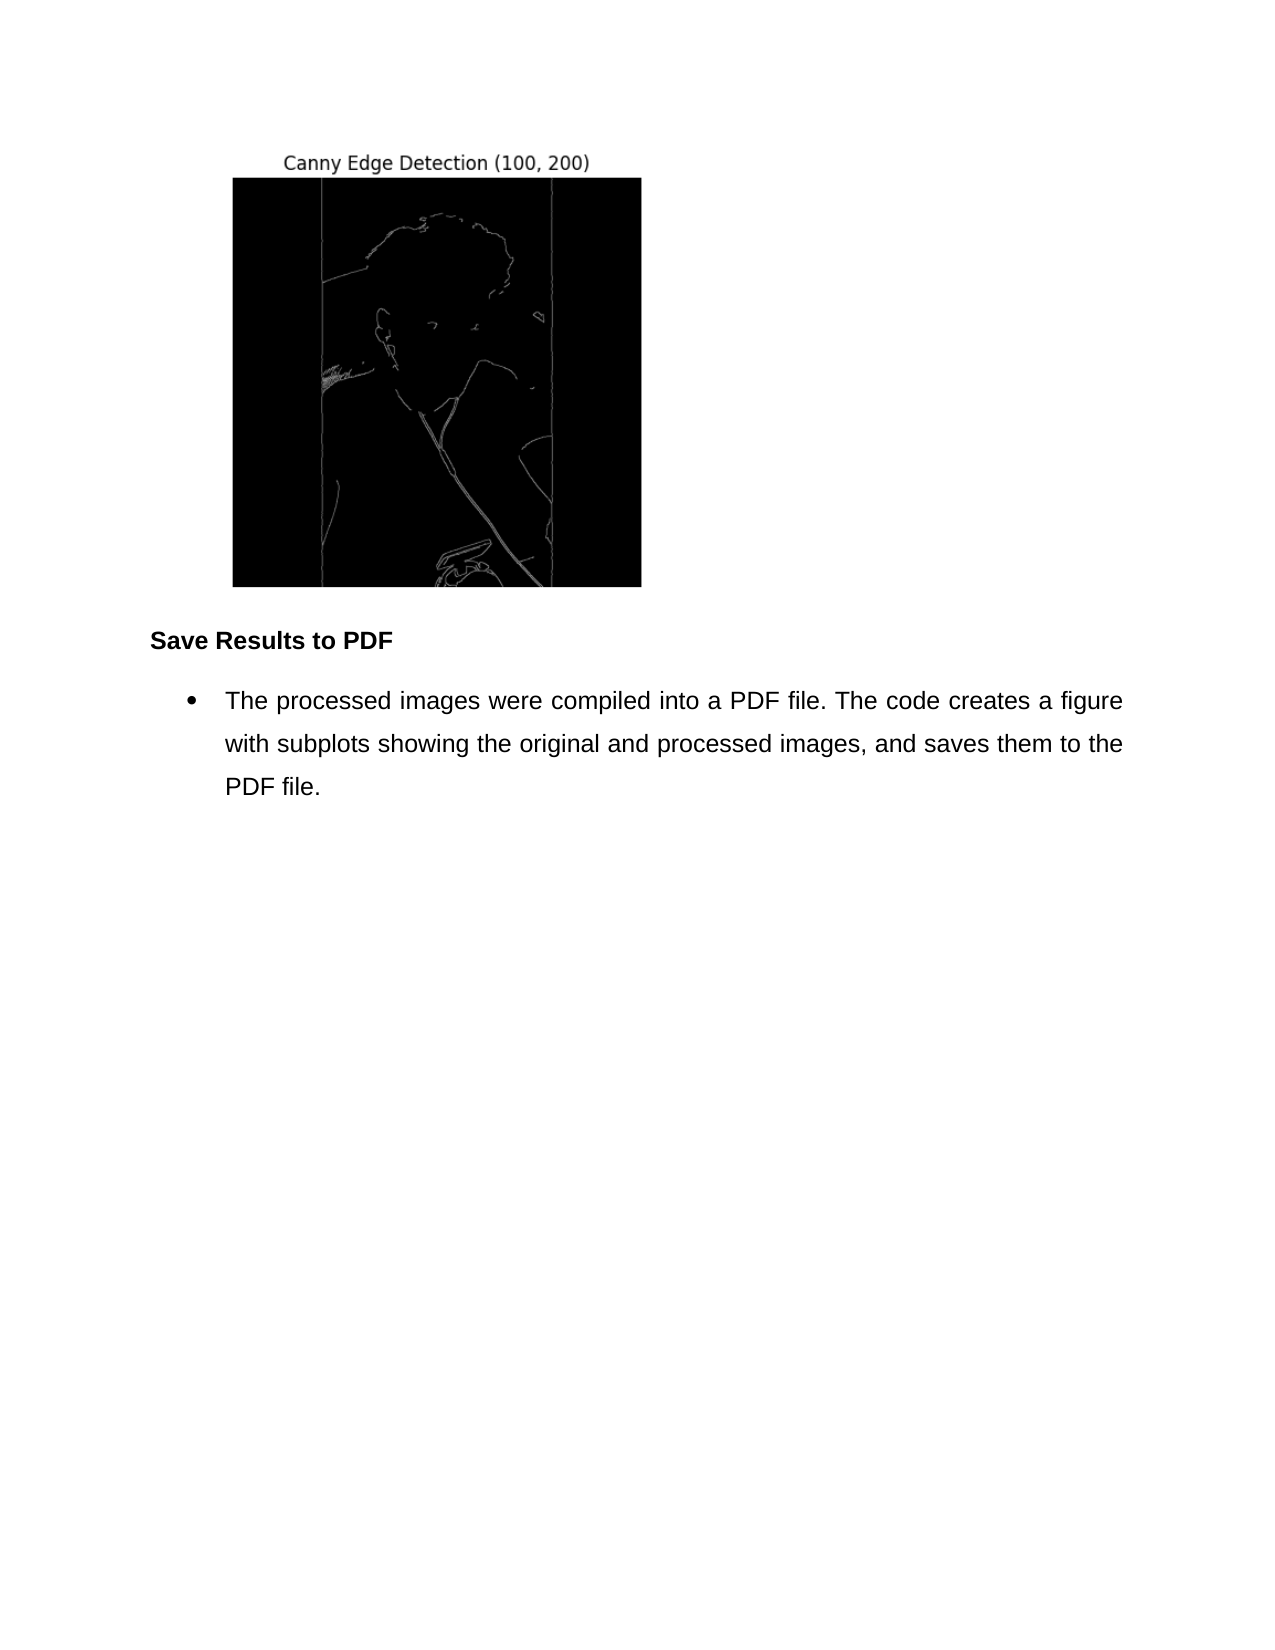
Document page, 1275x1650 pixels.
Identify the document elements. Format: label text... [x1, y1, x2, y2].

picture [225, 150, 647, 596]
text Save Results to PDF [150, 626, 1125, 655]
list The processed images were compiled into a PDF file. The code creates a figure with subplots showing the original and processed images, and saves them to the PDF file. [187, 686, 1125, 801]
